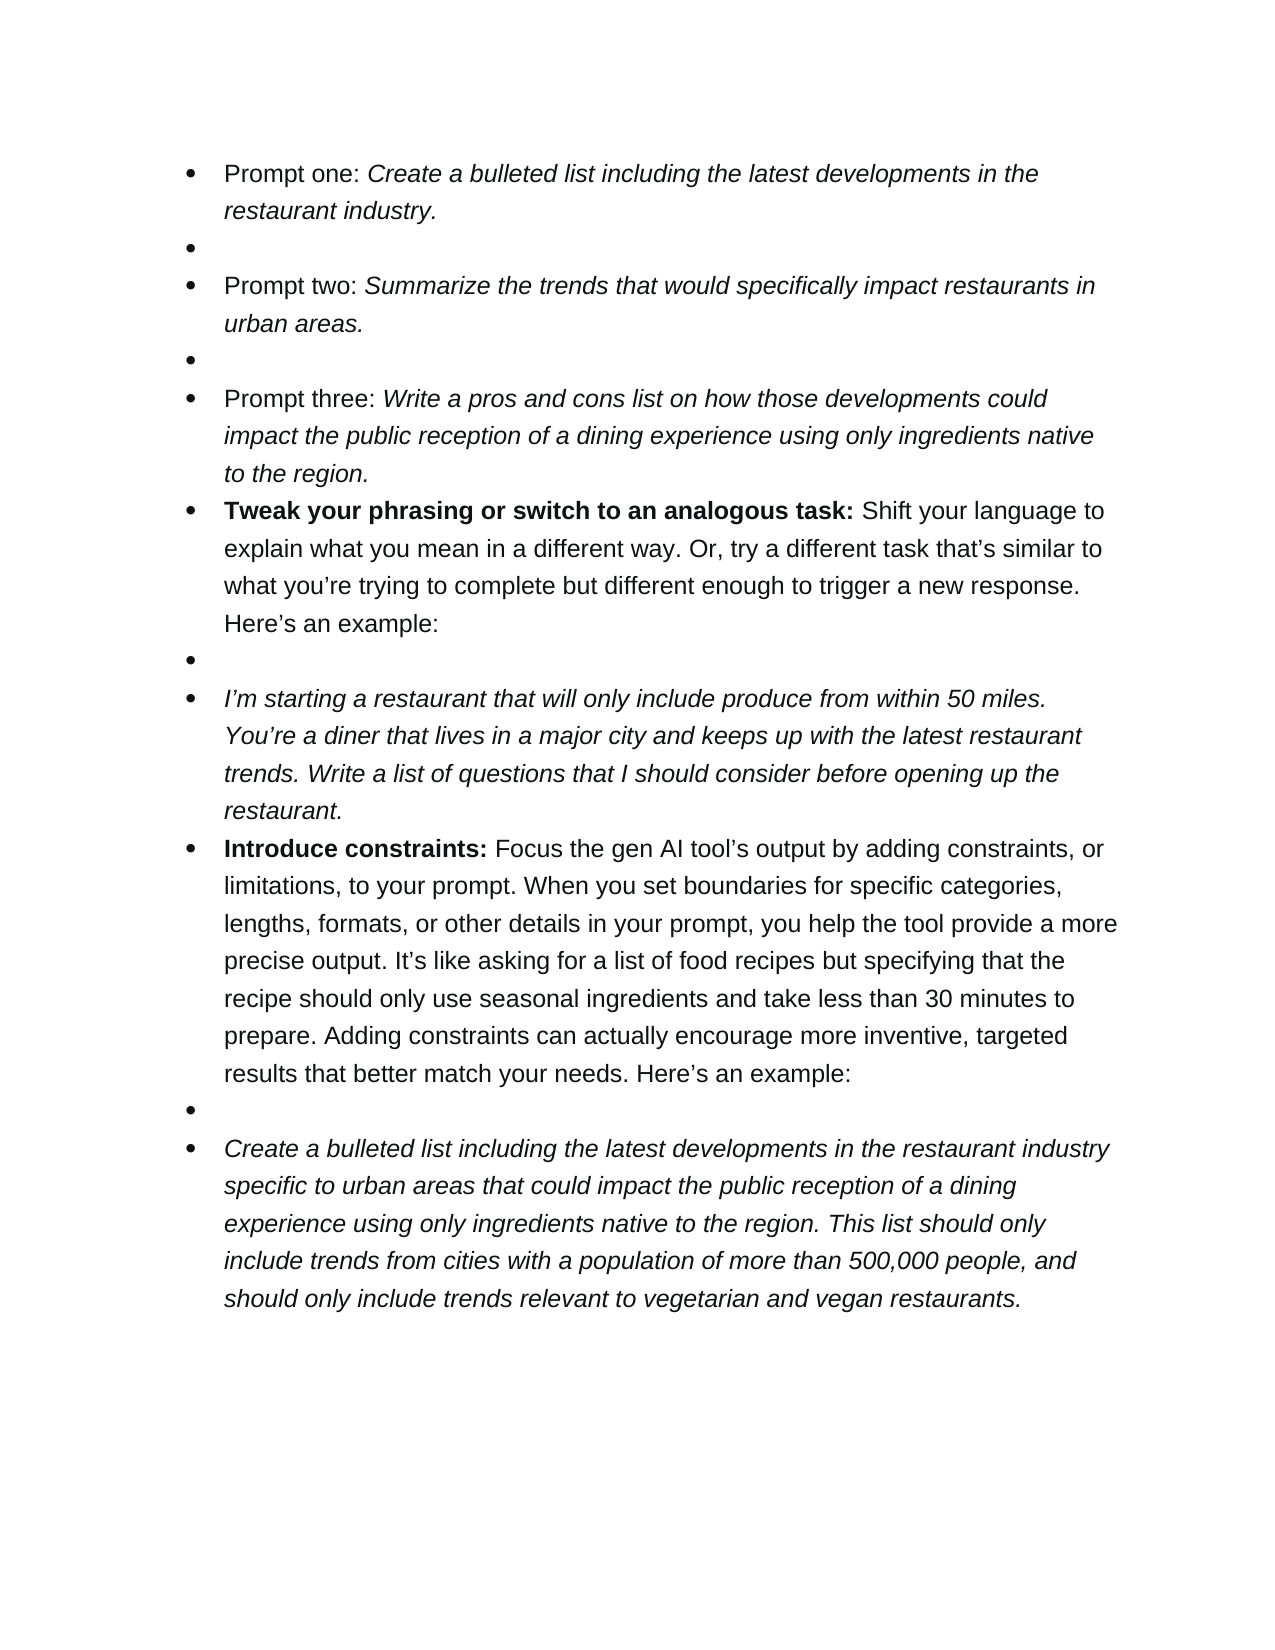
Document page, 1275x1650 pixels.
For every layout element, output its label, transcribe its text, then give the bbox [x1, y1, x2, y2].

list Prompt two: Summarize the trends that would specifically impact restaurants in urban areas. [186, 262, 1125, 337]
list Tweak your phrasing or switch to an analogous task: Shift your language to explain what you mean in a different way. Or, try a different task that’s similar to what you’re trying to complete but different enough to trigger a new response. Here’s an example: [186, 487, 1125, 637]
list I’m starting a restaurant that will only include produce from within 50 miles. You’re a diner that lives in a major city and keeps up with the latest restaurant trends. Write a list of questions that I should consider before opening up the restaurant. [186, 675, 1125, 825]
list Prompt three: Write a pros and cons list on how those developments could impact the public reception of a dining experience using only ingredients native to the region. [186, 375, 1125, 487]
list Prompt one: Create a bulleted list including the latest developments in the restaurant industry. [186, 150, 1125, 225]
list Create a bulleted list including the latest developments in the restaurant industry specific to urban areas that could impact the public reception of a dining experience using only ingredients native to the region. This list should only include trends from cities with a population of more than 500,000 people, and should only include trends relevant to vegetarian and vegan restaurants. [186, 1125, 1125, 1312]
list Introduce constraints: Focus the gen AI tool’s output by adding constraints, or limitations, to your prompt. When you set boundaries for specific categories, lengths, formats, or other details in your prompt, you help the tool provide a more precise output. It’s like asking for a list of food recipes but specifying that the recipe should only use seasonal ingredients and take less than 30 minutes to prepare. Adding constraints can actually encourage more inventive, targeted results that better match your needs. Here’s an example: [186, 825, 1125, 1087]
